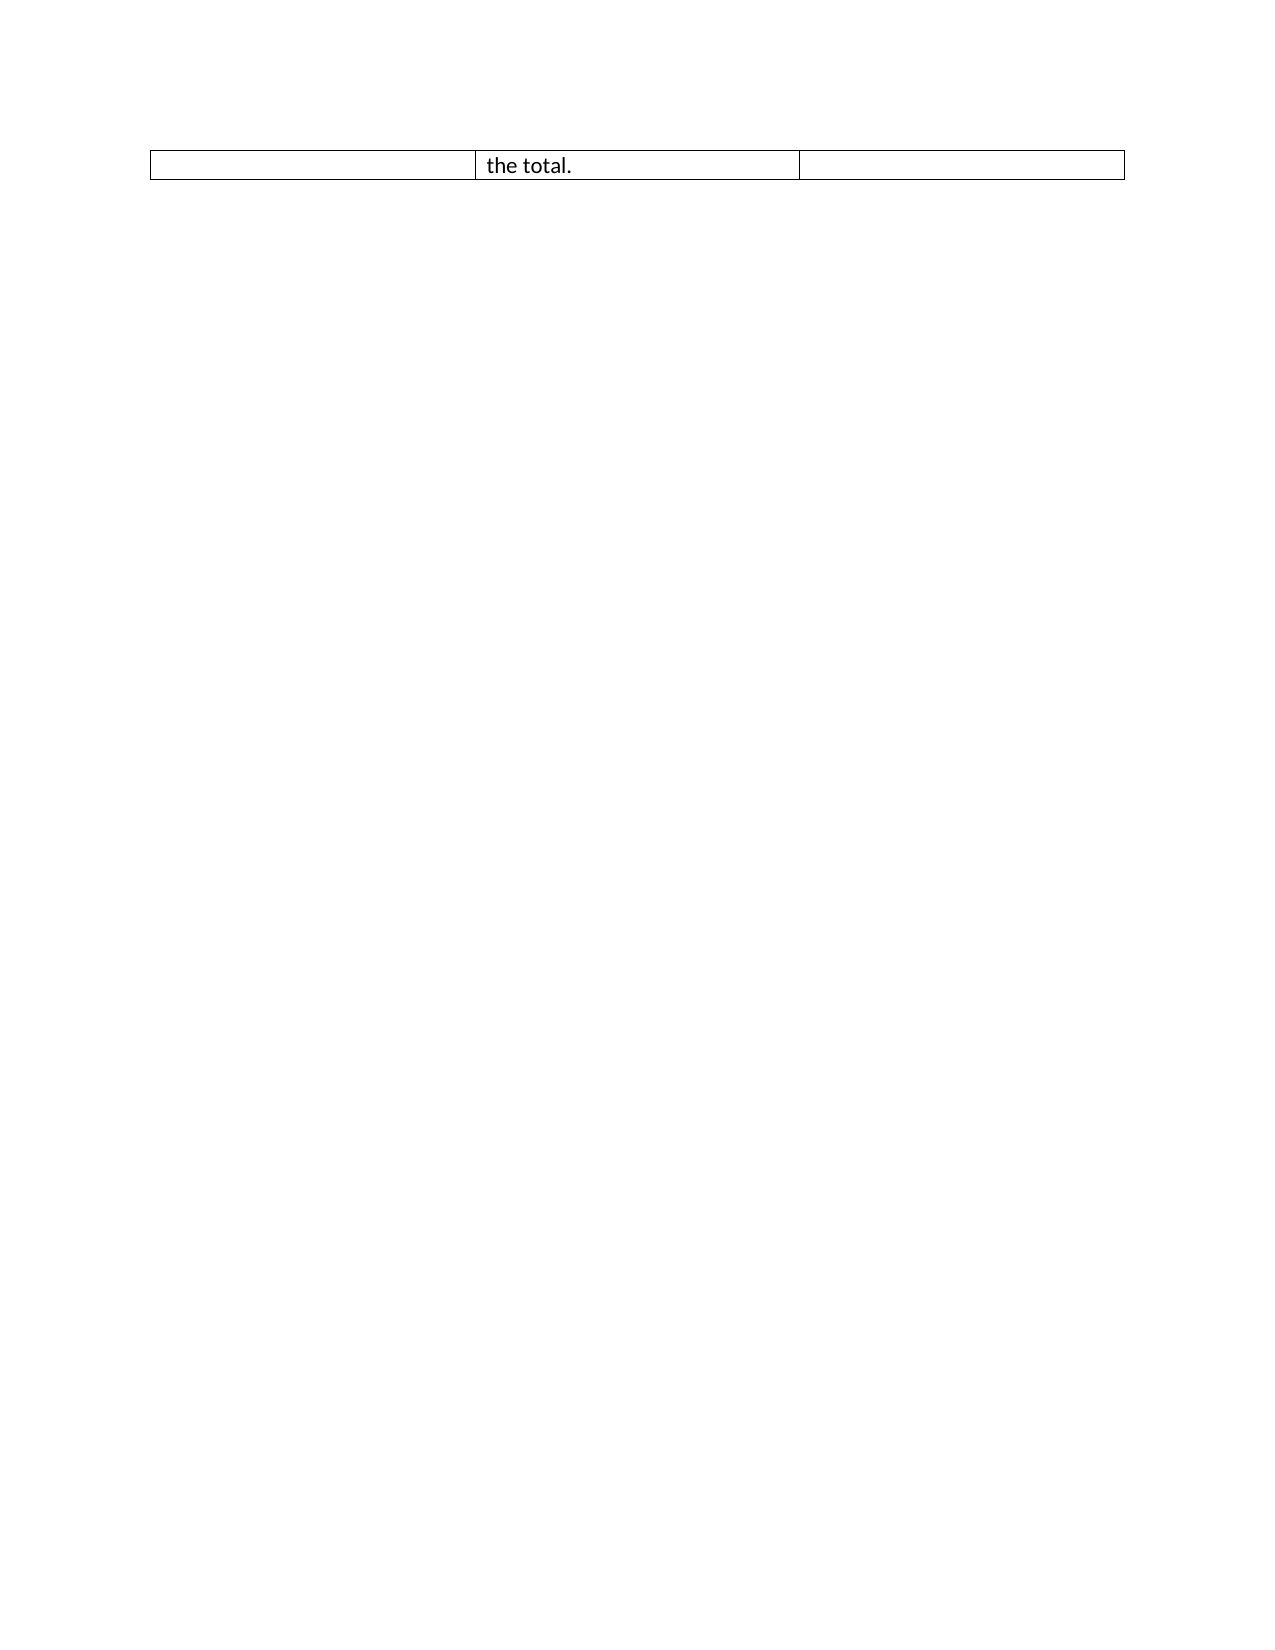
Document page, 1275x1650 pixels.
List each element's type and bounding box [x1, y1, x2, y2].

table_cell [151, 151, 475, 179]
table_cell [476, 151, 799, 179]
table_cell [800, 151, 1124, 179]
